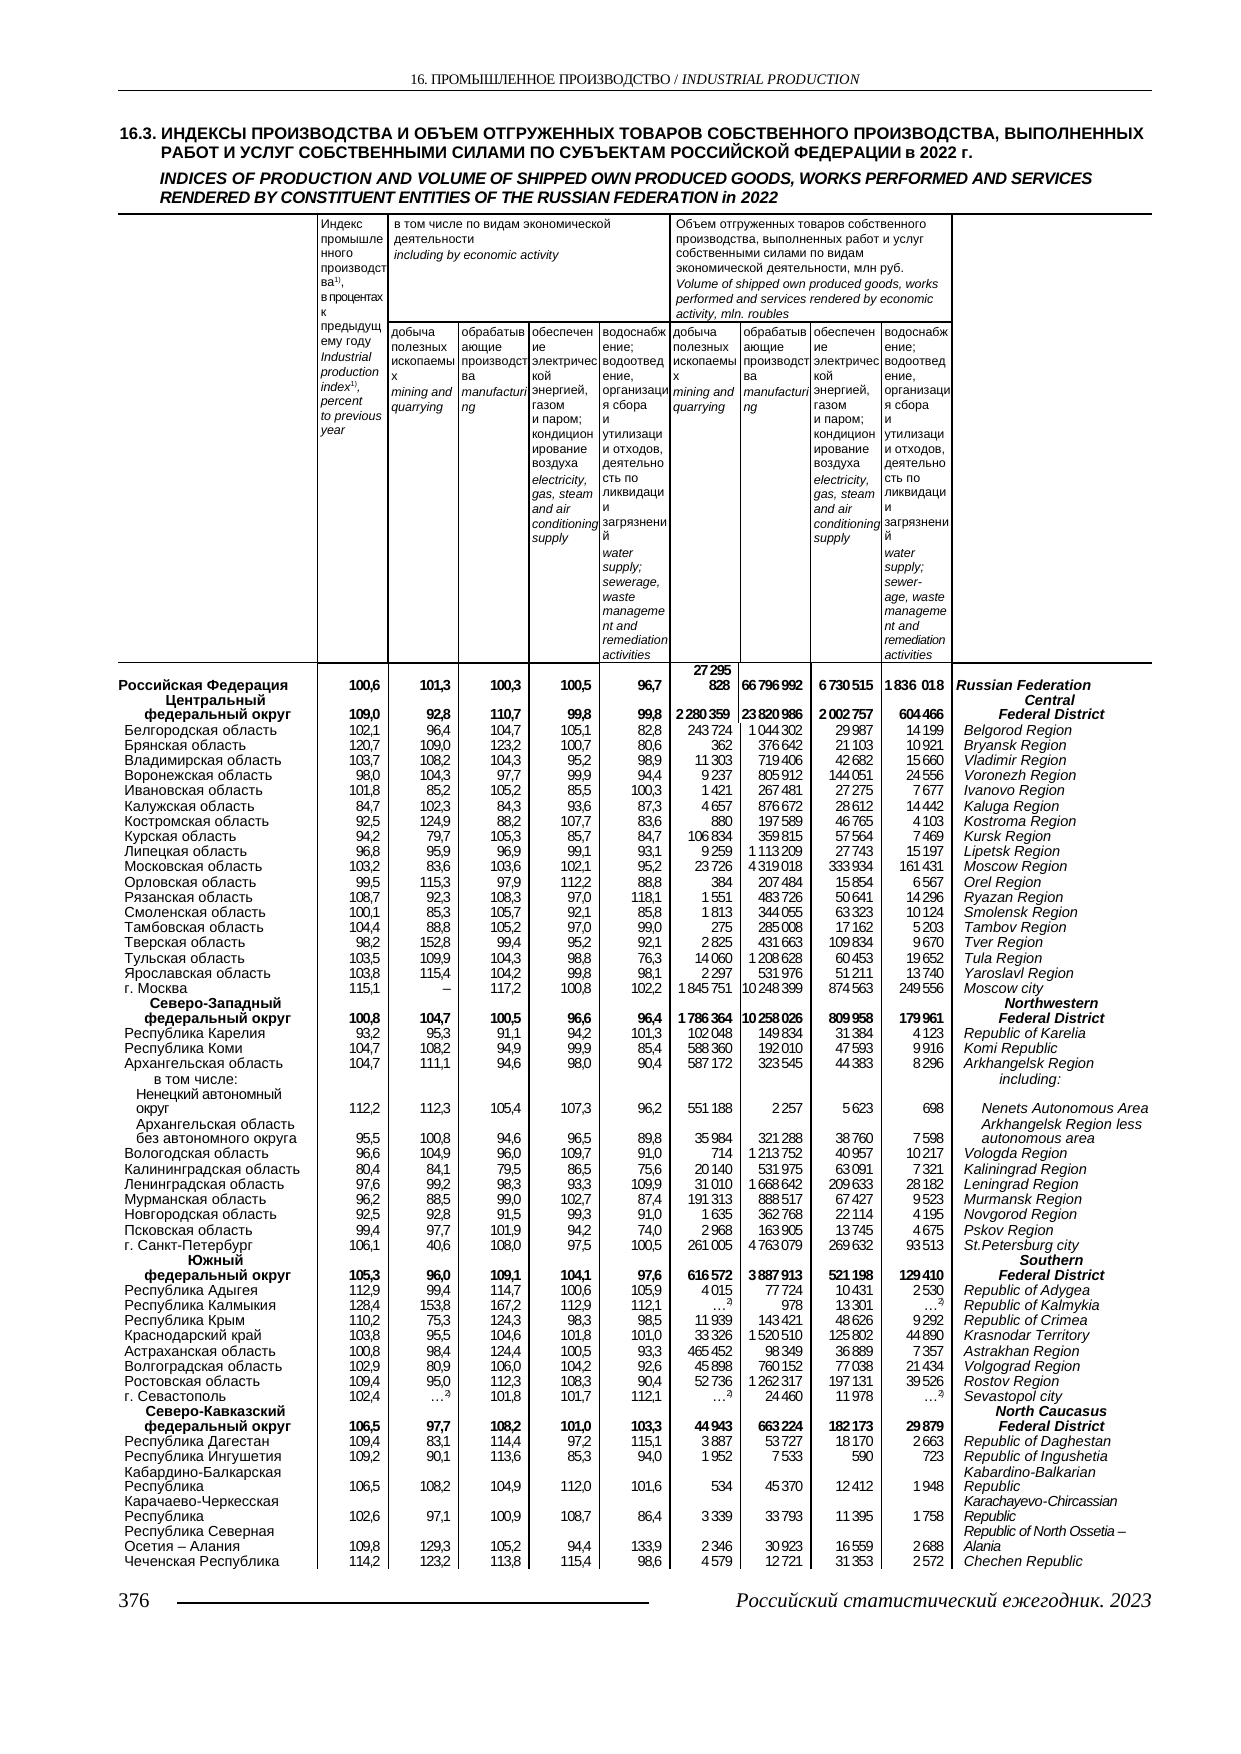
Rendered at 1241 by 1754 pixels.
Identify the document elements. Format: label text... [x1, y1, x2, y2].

table_cell 80,4 [318, 1162, 388, 1177]
table_cell 12 721 [741, 1554, 810, 1569]
table_cell 4 319 018 [741, 860, 810, 875]
table_cell 63 091 [812, 1162, 881, 1177]
table_cell Tambov Region [953, 920, 1152, 936]
table_cell 109,0 [318, 693, 388, 723]
table_cell 88,5 [389, 1192, 458, 1207]
table_cell 94,2 [318, 829, 388, 844]
table_cell 805 912 [741, 768, 810, 783]
table_cell 323 545 [741, 1057, 810, 1072]
table_cell 100,8 [389, 1117, 458, 1147]
table_cell 714 [671, 1147, 740, 1162]
table_cell 100,7 [530, 738, 599, 753]
table_cell 113,6 [459, 1450, 528, 1465]
table_cell Республика Коми [118, 1041, 317, 1057]
table_cell 107,3 [530, 1087, 599, 1117]
table_cell 109,1 [459, 1253, 528, 1283]
table_cell 38 760 [812, 1117, 881, 1147]
table_cell 207 484 [741, 875, 810, 890]
table_cell 129,3 [389, 1524, 458, 1554]
table_cell 82,8 [600, 723, 669, 738]
table_cell Волгоградская область [118, 1359, 317, 1374]
table_cell 24 460 [741, 1389, 810, 1404]
table_cell 362 768 [741, 1208, 810, 1223]
table_cell Rostov Region [953, 1374, 1152, 1389]
table_cell 104,3 [459, 951, 528, 966]
table_cell Смоленская область [118, 905, 317, 920]
table_cell Ryazan Region [953, 890, 1152, 905]
table_cell Ленинградская область [118, 1177, 317, 1192]
table_cell 97,1 [389, 1495, 458, 1524]
table_cell 44 383 [812, 1057, 881, 1072]
table_cell 10 124 [882, 905, 951, 920]
table_cell 98,8 [530, 951, 599, 966]
table_cell 192 010 [741, 1041, 810, 1057]
table_cell 117,2 [459, 981, 528, 996]
table_cell 88,8 [389, 920, 458, 936]
table_cell 104,2 [459, 966, 528, 981]
table_cell 10 248 399 [741, 981, 810, 996]
table_cell 97,7 [389, 1223, 458, 1238]
table_cell Орловская область [118, 875, 317, 890]
table_cell 105,3 [318, 1253, 388, 1283]
table_cell Ненецкий автономный округ [118, 1087, 317, 1117]
table_cell 109,0 [389, 738, 458, 753]
table_cell 108,3 [459, 890, 528, 905]
table_cell 110,7 [459, 693, 528, 723]
table_cell Краснодарский край [118, 1329, 317, 1344]
table_cell 108,0 [459, 1238, 528, 1253]
table_cell 91,5 [459, 1208, 528, 1223]
table_cell 4 763 079 [741, 1238, 810, 1253]
table_cell 96,8 [318, 844, 388, 859]
table_cell 101,3 [389, 664, 458, 693]
table_cell 106 834 [671, 829, 740, 844]
table_cell 96,0 [389, 1253, 458, 1283]
table_cell обеспечение электрической энергией, газом и паром; кондиционирование воздуха electricity, gas, steam and air conditioning supply [530, 323, 599, 662]
table_cell 90,1 [389, 1450, 458, 1465]
table_cell 21 103 [812, 738, 881, 753]
table_cell 104,7 [389, 996, 458, 1026]
table_cell 698 [882, 1087, 951, 1117]
table_cell 9 237 [671, 768, 740, 783]
table_cell – [389, 981, 458, 996]
table_cell 95,2 [600, 860, 669, 875]
table_cell 1 758 [882, 1495, 951, 1524]
table_cell 115,4 [389, 966, 458, 981]
table_cell 104,7 [318, 1057, 388, 1072]
table_cell Чеченская Республика [118, 1554, 317, 1569]
table_cell 19 652 [882, 951, 951, 966]
table_cell Архангельская область [118, 1057, 317, 1072]
table_cell 118,1 [600, 890, 669, 905]
table_cell 275 [671, 920, 740, 936]
table_cell 91,0 [600, 1147, 669, 1162]
table_cell 267 481 [741, 784, 810, 799]
table_cell Kostroma Region [953, 814, 1152, 829]
table_cell Новгородская область [118, 1208, 317, 1223]
table_cell 2 825 [671, 936, 740, 951]
table_cell Российская Федерация [118, 663, 317, 693]
table_cell 5 203 [882, 920, 951, 936]
table_cell обрабатывающие производства manufacturing [741, 323, 810, 662]
table_cell обрабатывающие производства manufacturing [459, 323, 528, 662]
table_cell 104,7 [318, 1041, 388, 1057]
table_cell 99,3 [530, 1208, 599, 1223]
table_cell 27 743 [812, 844, 881, 859]
table_cell 1 113 209 [741, 844, 810, 859]
table_cell 144 051 [812, 768, 881, 783]
table_cell 101,0 [600, 1329, 669, 1344]
table_cell 105,3 [459, 829, 528, 844]
table_cell Республика Карелия [118, 1026, 317, 1041]
table_cell 106,5 [318, 1405, 388, 1434]
table_cell 77 724 [741, 1283, 810, 1298]
table_cell Северо-Западный федеральный округ [118, 996, 317, 1026]
table_cell 120,7 [318, 738, 388, 753]
table_cell 100,5 [600, 1238, 669, 1253]
table_cell 109,8 [318, 1524, 388, 1554]
table_cell [812, 1072, 881, 1087]
table_cell 109 834 [812, 936, 881, 951]
table_cell 91,1 [459, 1026, 528, 1041]
table_cell 18 170 [812, 1434, 881, 1449]
table_cell Карачаево-Черкесская Республика [118, 1495, 317, 1524]
table_cell 99,4 [389, 1283, 458, 1298]
table_cell [600, 1072, 669, 1087]
table_cell 123,2 [389, 1554, 458, 1569]
table_cell [530, 1072, 599, 1087]
table_cell 97,0 [530, 890, 599, 905]
table_cell 95,5 [389, 1329, 458, 1344]
table_cell 93 513 [882, 1238, 951, 1253]
table_cell 1 845 751 [671, 981, 740, 996]
table_cell 105,9 [600, 1283, 669, 1298]
table_cell 106,0 [459, 1359, 528, 1374]
table_cell 94,4 [530, 1524, 599, 1554]
table_cell 99,8 [530, 693, 599, 723]
table_cell 4 103 [882, 814, 951, 829]
table_cell [459, 1072, 528, 1087]
table_cell 46 765 [812, 814, 881, 829]
table_cell [671, 1072, 740, 1087]
table_cell 30 923 [741, 1524, 810, 1554]
table_cell 51 211 [812, 966, 881, 981]
table_cell 108,3 [530, 1374, 599, 1389]
table_cell Republic of [953, 1298, 1152, 1313]
table_cell Arkhangelsk Region less autonomous area [953, 1117, 1152, 1147]
table_cell 1 421 [671, 784, 740, 799]
table_cell 616 572 [671, 1253, 740, 1283]
table_cell 2 002 757 [812, 693, 881, 723]
table_cell 99,8 [530, 966, 599, 981]
table_cell 153,8 [389, 1298, 458, 1313]
table_cell 285 008 [741, 920, 810, 936]
table_cell 760 152 [741, 1359, 810, 1374]
table_cell 551 188 [671, 1087, 740, 1117]
table_cell 1 948 [882, 1465, 951, 1494]
table_cell Vologda Region [953, 1147, 1152, 1162]
table_cell 29 879 [882, 1405, 951, 1434]
table_cell 101,3 [600, 1026, 669, 1041]
table_cell 376 642 [741, 738, 810, 753]
table_cell 588 360 [671, 1041, 740, 1057]
table_cell 362 [671, 738, 740, 753]
table_cell Republic of [953, 1283, 1152, 1298]
table_cell 978 [741, 1298, 810, 1313]
table_cell 88,2 [459, 814, 528, 829]
table_cell 249 556 [882, 981, 951, 996]
table_cell 1 262 317 [741, 1374, 810, 1389]
table_cell 104,7 [459, 723, 528, 738]
table_cell 93,3 [530, 1177, 599, 1192]
table_cell 104,9 [389, 1147, 458, 1162]
table_cell 108,7 [530, 1495, 599, 1524]
table_cell 99,8 [600, 693, 669, 723]
table_cell 7 677 [882, 784, 951, 799]
table_cell 2 346 [671, 1524, 740, 1554]
table_cell 102,1 [318, 723, 388, 738]
table_cell 45 898 [671, 1359, 740, 1374]
table_cell 50 641 [812, 890, 881, 905]
table_cell 106,1 [318, 1238, 388, 1253]
text 16.3. ИНДЕКСЫ ПРОИЗВОДСТВА И ОБЪЕМ ОТГРУЖЕННЫХ ТОВАРОВ СОБСТВЕННОГО ПРОИЗВОДСТВА, ВЫПОЛНЕННЫХ РАБОТ И УСЛУГ СОБСТВЕННЫМИ СИЛАМИ ПО СУБЪЕКТАМ РОССИЙСКОЙ ФЕДЕРАЦИИ в 2022 г. [119, 124, 1152, 162]
table_cell 96,9 [459, 844, 528, 859]
table_cell Вологодская область [118, 1147, 317, 1162]
table_cell 143 421 [741, 1313, 810, 1328]
table_cell 66 796 992 [739, 663, 810, 693]
table_cell 31 010 [671, 1177, 740, 1192]
table_cell 123,2 [459, 738, 528, 753]
table_cell Kaliningrad Region [953, 1162, 1152, 1177]
table_cell 7 533 [741, 1450, 810, 1465]
table_cell 103,7 [318, 753, 388, 768]
table_cell 110,2 [318, 1313, 388, 1328]
table_cell 75,3 [389, 1313, 458, 1328]
table_cell 96,6 [318, 1147, 388, 1162]
table_header в том числе по видам экономической деятельности including by economic activity [389, 215, 669, 321]
table_cell 2 530 [882, 1283, 951, 1298]
table_cell [741, 1072, 810, 1087]
table_cell 723 [882, 1450, 951, 1465]
table_cell 33 793 [741, 1495, 810, 1524]
table_cell 4 123 [882, 1026, 951, 1041]
table_cell 97,5 [530, 1238, 599, 1253]
table_cell 2 663 [882, 1434, 951, 1449]
table_cell 124,4 [459, 1344, 528, 1359]
table_cell 99,2 [389, 1177, 458, 1192]
table_header Индекс промышленного производства1), в процентах к предыдущему году Industrial production index1), percent to previous year [318, 215, 387, 662]
table_cell 17 162 [812, 920, 881, 936]
table_cell 109,2 [318, 1450, 388, 1465]
table_cell 84,7 [318, 799, 388, 814]
table_cell 100,8 [318, 996, 388, 1026]
table_cell Republic of [953, 1450, 1152, 1465]
table_cell 94,2 [530, 1026, 599, 1041]
table_cell водоснабжение; водоотведение, организация сбора и утилизации отходов, деятельность по ликвидации загрязнений water supply; sewerage, waste management and remediation activities [600, 323, 669, 662]
table_cell 102,9 [318, 1359, 388, 1374]
table_cell 97,0 [530, 920, 599, 936]
table_cell 7 598 [882, 1117, 951, 1147]
table_cell 33 326 [671, 1329, 740, 1344]
table_cell 92,6 [600, 1359, 669, 1374]
table_cell 103,8 [318, 966, 388, 981]
table_cell 67 427 [812, 1192, 881, 1207]
table_cell 167,2 [459, 1298, 528, 1313]
table_cell 97,7 [389, 1405, 458, 1434]
table_cell Kursk Region [953, 829, 1152, 844]
table_cell Северо-Кавказский федеральный округ [118, 1405, 317, 1434]
table_cell 10 921 [882, 738, 951, 753]
table_cell [882, 1072, 951, 1087]
table_cell 93,3 [600, 1344, 669, 1359]
table_cell Republic of [953, 1434, 1152, 1449]
table_cell г. Санкт-Петербург [118, 1238, 317, 1253]
table_cell 2 297 [671, 966, 740, 981]
table_cell 431 663 [741, 936, 810, 951]
table_cell 103,2 [318, 860, 388, 875]
table_cell 10 258 026 [741, 996, 810, 1026]
table_cell 874 563 [812, 981, 881, 996]
table_cell 125 802 [812, 1329, 881, 1344]
table_cell Astrakhan Region [953, 1344, 1152, 1359]
table_cell 15 660 [882, 753, 951, 768]
table_cell 112,1 [600, 1298, 669, 1313]
table_cell Республика Крым [118, 1313, 317, 1328]
table_cell 108,7 [318, 890, 388, 905]
table_cell водоснабжение; водоотведение, организация сбора и утилизации отходов, деятельность по ликвидации загрязнений water supply; sewer- age, waste management and remediation activities [882, 323, 951, 662]
table_cell 359 815 [741, 829, 810, 844]
table_header [118, 215, 317, 662]
table_cell 102,3 [389, 799, 458, 814]
table_cell 102,1 [530, 860, 599, 875]
table_cell 92,1 [530, 905, 599, 920]
table_cell 109,7 [530, 1147, 599, 1162]
table_cell 1 520 510 [741, 1329, 810, 1344]
table_cell Липецкая область [118, 844, 317, 859]
table_cell 88,8 [600, 875, 669, 890]
table_cell 98,4 [389, 1344, 458, 1359]
table_cell Республика Ингушетия [118, 1450, 317, 1465]
table_cell 101,8 [459, 1389, 528, 1404]
table_cell 9 292 [882, 1313, 951, 1328]
table_cell Komi [953, 1041, 1152, 1057]
table_cell 97,6 [600, 1253, 669, 1283]
table_cell …2) [671, 1389, 740, 1404]
table_cell 4 657 [671, 799, 740, 814]
table_cell 269 632 [812, 1238, 881, 1253]
table_cell 23 726 [671, 860, 740, 875]
table_cell 100,8 [318, 1344, 388, 1359]
table_cell 99,9 [530, 768, 599, 783]
table_cell 96,5 [530, 1117, 599, 1147]
table_cell 9 916 [882, 1041, 951, 1057]
table_cell 109,4 [318, 1434, 388, 1449]
table_cell 100,8 [530, 981, 599, 996]
table_cell Мурманская область [118, 1192, 317, 1207]
table_cell 102 048 [671, 1026, 740, 1041]
table_cell North Caucasus [953, 1405, 1152, 1434]
table_cell 27 295 828 [671, 663, 738, 693]
table_cell 100,3 [600, 784, 669, 799]
table_cell 45 370 [741, 1465, 810, 1494]
table_cell 7 469 [882, 829, 951, 844]
table_cell Республика Дагестан [118, 1434, 317, 1449]
table_cell 95,2 [530, 753, 599, 768]
table_cell 105,2 [459, 1524, 528, 1554]
table_cell 101,9 [459, 1223, 528, 1238]
table_cell 92,8 [389, 1208, 458, 1223]
table_cell 114,4 [459, 1434, 528, 1449]
table_cell 97,9 [459, 875, 528, 890]
table_cell 100,3 [459, 664, 528, 693]
table_cell Курская область [118, 829, 317, 844]
table_cell 102,2 [600, 981, 669, 996]
table_cell Tver Region [953, 936, 1152, 951]
table_cell 108,2 [389, 753, 458, 768]
table_cell …2) [671, 1298, 740, 1313]
table_cell Central Federal District [953, 693, 1152, 723]
table_cell 105,4 [459, 1087, 528, 1117]
table_cell Pskov Region [953, 1223, 1152, 1238]
table_cell 83,6 [600, 814, 669, 829]
table_header Объем отгруженных товаров собственного производства, выполненных работ и услуг собственными силами по видам экономической деятельности, млн руб. Volume of shipped own produced goods, works performed and services rendered by economic activity, mln. roubles [671, 215, 951, 321]
table_cell 880 [671, 814, 740, 829]
table_cell 13 301 [812, 1298, 881, 1313]
table_cell 531 975 [741, 1162, 810, 1177]
table_cell 4 675 [882, 1223, 951, 1238]
table_cell 85,3 [389, 905, 458, 920]
table_cell 114,7 [459, 1283, 528, 1298]
table_cell 94,9 [459, 1041, 528, 1057]
table_cell 10 217 [882, 1147, 951, 1162]
table_cell 105,2 [459, 784, 528, 799]
table_cell 108,2 [389, 1465, 458, 1494]
table_cell 876 672 [741, 799, 810, 814]
table_cell 99,5 [318, 875, 388, 890]
table_cell Kaluga Region [953, 799, 1152, 814]
table_cell 31 384 [812, 1026, 881, 1041]
table_cell Volgograd Region [953, 1359, 1152, 1374]
table_cell 99,4 [459, 936, 528, 951]
table_cell 104,2 [530, 1359, 599, 1374]
table_cell 92,3 [389, 890, 458, 905]
table_cell 74,0 [600, 1223, 669, 1238]
table_cell 531 976 [741, 966, 810, 981]
table_cell 11 303 [671, 753, 740, 768]
table_cell Yaroslavl Region [953, 966, 1152, 981]
table_cell 604 466 [882, 693, 951, 723]
table_cell …2) [882, 1298, 951, 1313]
table_cell 96,2 [318, 1192, 388, 1207]
table_cell 104,1 [530, 1253, 599, 1283]
table_cell 91,0 [600, 1208, 669, 1223]
table_cell Russian Federation [953, 664, 1152, 693]
table_cell 6 730 515 [812, 663, 881, 693]
table_cell 4 579 [671, 1554, 740, 1569]
table_cell 27 275 [812, 784, 881, 799]
table_cell Northwestern Federal District [953, 996, 1152, 1026]
table_cell 97,6 [318, 1177, 388, 1192]
table_cell 888 517 [741, 1192, 810, 1207]
table_cell Брянская область [118, 738, 317, 753]
table_cell Nenets Autonomous Area [953, 1087, 1152, 1117]
table_cell 53 727 [741, 1434, 810, 1449]
table_cell Chechen Republic [953, 1554, 1152, 1569]
table_cell 44 890 [882, 1329, 951, 1344]
table_cell 85,3 [530, 1450, 599, 1465]
table_cell 8 296 [882, 1057, 951, 1072]
table_cell 197 131 [812, 1374, 881, 1389]
table_cell в том числе: [118, 1072, 317, 1087]
table_cell 39 526 [882, 1374, 951, 1389]
table_cell 9 523 [882, 1192, 951, 1207]
table_cell 92,1 [600, 936, 669, 951]
table_cell Bryansk Region [953, 738, 1152, 753]
table_cell 79,7 [389, 829, 458, 844]
table_cell 80,6 [600, 738, 669, 753]
table_cell 40,6 [389, 1238, 458, 1253]
table_cell 13 740 [882, 966, 951, 981]
table_cell 94,2 [530, 1223, 599, 1238]
table_cell 105,1 [530, 723, 599, 738]
table_cell Московская область [118, 860, 317, 875]
table_cell Астраханская область [118, 1344, 317, 1359]
table_cell 197 589 [741, 814, 810, 829]
table_cell 85,7 [530, 829, 599, 844]
table_cell 28 612 [812, 799, 881, 814]
table_cell 14 199 [882, 723, 951, 738]
table_cell 483 726 [741, 890, 810, 905]
table_cell 112,2 [318, 1087, 388, 1117]
table_cell Калининградская область [118, 1162, 317, 1177]
table_cell 101,8 [318, 784, 388, 799]
table_cell Orel Region [953, 875, 1152, 890]
table_cell 14 442 [882, 799, 951, 814]
table_cell 36 889 [812, 1344, 881, 1359]
table_cell 95,3 [389, 1026, 458, 1041]
table_cell 105,2 [459, 920, 528, 936]
table_cell 101,7 [530, 1389, 599, 1404]
table_cell 92,8 [389, 693, 458, 723]
table_cell 587 172 [671, 1057, 740, 1072]
table_cell Arkhangelsk Region [953, 1057, 1152, 1072]
table_cell 191 313 [671, 1192, 740, 1207]
table_cell 93,1 [600, 844, 669, 859]
table_cell 95,9 [389, 844, 458, 859]
table_cell 112,9 [318, 1283, 388, 1298]
table_cell 243 724 [671, 723, 740, 738]
table_cell 20 140 [671, 1162, 740, 1177]
table_cell 28 182 [882, 1177, 951, 1192]
table_cell Калужская область [118, 799, 317, 814]
table_cell 590 [812, 1450, 881, 1465]
table_cell 92,5 [318, 814, 388, 829]
table_cell 103,3 [600, 1405, 669, 1434]
table_cell 3 339 [671, 1495, 740, 1524]
table_cell 534 [671, 1465, 740, 1494]
table_cell Рязанская область [118, 890, 317, 905]
table_cell 98 349 [741, 1344, 810, 1359]
table_cell Южный федеральный округ [118, 1253, 317, 1283]
table_cell 4 195 [882, 1208, 951, 1223]
table_cell 100,9 [459, 1495, 528, 1524]
table_cell 7 357 [882, 1344, 951, 1359]
table_cell 112,0 [530, 1465, 599, 1494]
table_cell 663 224 [741, 1405, 810, 1434]
table_cell 99,9 [530, 1041, 599, 1057]
table_cell Novgorod Region [953, 1208, 1152, 1223]
table_cell 112,9 [530, 1298, 599, 1313]
table_cell Sevastopol city [953, 1389, 1152, 1404]
table_cell 94,6 [459, 1117, 528, 1147]
table_cell 103,5 [318, 951, 388, 966]
table_cell …2) [389, 1389, 458, 1404]
table_cell 104,3 [459, 753, 528, 768]
table_cell 14 060 [671, 951, 740, 966]
table_cell 9 259 [671, 844, 740, 859]
table_cell Republic of [953, 1313, 1152, 1328]
table_cell 99,1 [530, 844, 599, 859]
table_cell добыча полезных ископаемых mining and quarrying [671, 323, 740, 662]
table_cell [318, 1072, 388, 1087]
table_cell 100,6 [318, 664, 388, 693]
table_cell 12 412 [812, 1465, 881, 1494]
table_cell 47 593 [812, 1041, 881, 1057]
table_cell 9 670 [882, 936, 951, 951]
table_cell 465 452 [671, 1344, 740, 1359]
table_cell 112,1 [600, 1389, 669, 1404]
table_cell 6 567 [882, 875, 951, 890]
table_cell 152,8 [389, 936, 458, 951]
table_cell 521 198 [812, 1253, 881, 1283]
table_cell 77 038 [812, 1359, 881, 1374]
table_cell 163 905 [741, 1223, 810, 1238]
table_cell 103,6 [459, 860, 528, 875]
table_cell 5 623 [812, 1087, 881, 1117]
table_cell 95,5 [318, 1117, 388, 1147]
table_cell 109,9 [600, 1177, 669, 1192]
table_cell 108,2 [389, 1041, 458, 1057]
table_cell 7 321 [882, 1162, 951, 1177]
table_cell Kabardino-Balkarian [953, 1465, 1152, 1494]
table_cell 80,9 [389, 1359, 458, 1374]
table_cell 2 257 [741, 1087, 810, 1117]
table_cell 719 406 [741, 753, 810, 768]
table_cell 129 410 [882, 1253, 951, 1283]
table_cell 86,5 [530, 1162, 599, 1177]
table_cell 111,1 [389, 1057, 458, 1072]
table_cell 98,6 [600, 1554, 669, 1569]
table_cell 115,4 [530, 1554, 599, 1569]
table_cell 109,9 [389, 951, 458, 966]
table_cell 96,0 [459, 1147, 528, 1162]
table_cell 114,2 [318, 1554, 388, 1569]
table_cell 85,8 [600, 905, 669, 920]
table_cell Ivanovo Region [953, 784, 1152, 799]
table_cell 104,9 [459, 1465, 528, 1494]
table_cell 112,3 [389, 1087, 458, 1117]
table_cell 94,6 [459, 1057, 528, 1072]
table_cell Moscow city [953, 981, 1152, 996]
table_cell 24 556 [882, 768, 951, 783]
table_cell 3 887 913 [741, 1253, 810, 1283]
table_cell 21 434 [882, 1359, 951, 1374]
table_cell 1 786 364 [671, 996, 740, 1026]
table_cell 16 559 [812, 1524, 881, 1554]
table_cell 83,1 [389, 1434, 458, 1449]
table_cell 344 055 [741, 905, 810, 920]
table_cell 2 572 [882, 1554, 951, 1569]
table_cell 13 745 [812, 1223, 881, 1238]
table_cell 48 626 [812, 1313, 881, 1328]
table_cell 333 934 [812, 860, 881, 875]
table_cell 10 431 [812, 1283, 881, 1298]
table_cell 63 323 [812, 905, 881, 920]
table_cell г. Севастополь [118, 1389, 317, 1404]
table_cell 35 984 [671, 1117, 740, 1147]
table_cell 99,0 [600, 920, 669, 936]
table_cell 149 834 [741, 1026, 810, 1041]
table_cell Владимирская область [118, 753, 317, 768]
table_cell Moscow Region [953, 860, 1152, 875]
table_cell 14 296 [882, 890, 951, 905]
table_cell 93,6 [530, 799, 599, 814]
table_cell 83,6 [389, 860, 458, 875]
table_cell 261 005 [671, 1238, 740, 1253]
table_cell 97,7 [459, 768, 528, 783]
table_cell Костромская область [118, 814, 317, 829]
table_cell Архангельская область без автономного округа [118, 1117, 317, 1147]
table_cell St.Petersburg city [953, 1238, 1152, 1253]
table_cell Smolensk Region [953, 905, 1152, 920]
table_cell 96,6 [530, 996, 599, 1026]
table_cell 94,4 [600, 768, 669, 783]
table_cell 104,6 [459, 1329, 528, 1344]
table_cell 115,1 [318, 981, 388, 996]
table_cell 98,5 [600, 1313, 669, 1328]
table_header [953, 215, 1152, 662]
table_cell 96,4 [389, 723, 458, 738]
table_cell 57 564 [812, 829, 881, 844]
table_cell 98,0 [318, 768, 388, 783]
table_cell 86,4 [600, 1495, 669, 1524]
table_cell 100,5 [459, 996, 528, 1026]
table_cell Кабардино-Балкарская Республика [118, 1465, 317, 1494]
table_cell 96,4 [600, 996, 669, 1026]
table_cell 321 288 [741, 1117, 810, 1147]
table_cell 15 197 [882, 844, 951, 859]
table_cell добыча полезных ископаемых mining and quarrying [389, 323, 458, 662]
table_cell 23 820 986 [739, 693, 810, 723]
table_cell Тамбовская область [118, 920, 317, 936]
table_cell обеспечение электрической энергией, газом и паром; кондиционирование воздуха electricity, gas, steam and air conditioning supply [811, 323, 881, 662]
table_cell Тульская область [118, 951, 317, 966]
table_cell Республика Северная Осетия – Алания [118, 1524, 317, 1554]
table_cell Karachayevo-Chircassian [953, 1495, 1152, 1524]
table_cell 85,5 [530, 784, 599, 799]
table_cell 84,3 [459, 799, 528, 814]
table_cell Murmansk Region [953, 1192, 1152, 1207]
table_cell 115,1 [600, 1434, 669, 1449]
table_cell including: [953, 1072, 1152, 1087]
table_cell 1 836 018 [882, 663, 951, 693]
table_cell 113,8 [459, 1554, 528, 1569]
table_cell 100,1 [318, 905, 388, 920]
table_cell 1 668 642 [741, 1177, 810, 1192]
table_cell 96,7 [600, 663, 669, 693]
table_cell 209 633 [812, 1177, 881, 1192]
table_cell 108,2 [459, 1405, 528, 1434]
table_cell Lipetsk Region [953, 844, 1152, 859]
table_cell 94,0 [600, 1450, 669, 1465]
table_cell 11 939 [671, 1313, 740, 1328]
table_cell Ростовская область [118, 1374, 317, 1389]
table_cell 3 887 [671, 1434, 740, 1449]
table_cell 809 958 [812, 996, 881, 1026]
table_cell 1 551 [671, 890, 740, 905]
table_cell 52 736 [671, 1374, 740, 1389]
table_cell 2 280 359 [671, 693, 738, 723]
table_cell 84,7 [600, 829, 669, 844]
table_cell 98,2 [318, 936, 388, 951]
table_cell 76,3 [600, 951, 669, 966]
table_cell Центральный федеральный округ [118, 693, 317, 723]
table_cell 92,5 [318, 1208, 388, 1223]
table_cell 112,2 [530, 875, 599, 890]
table_cell Belgorod Region [953, 723, 1152, 738]
table_cell 104,4 [318, 920, 388, 936]
table_cell 124,3 [459, 1313, 528, 1328]
table_cell 75,6 [600, 1162, 669, 1177]
table_cell 99,0 [459, 1192, 528, 1207]
table_cell 31 353 [812, 1554, 881, 1569]
table_cell 100,5 [530, 664, 599, 693]
table_cell 44 943 [671, 1405, 740, 1434]
table_cell 95,2 [530, 936, 599, 951]
table_cell 1 813 [671, 905, 740, 920]
table_cell 93,2 [318, 1026, 388, 1041]
table_cell г. Москва [118, 981, 317, 996]
table_cell 60 453 [812, 951, 881, 966]
table_cell 2 968 [671, 1223, 740, 1238]
table_cell 29 987 [812, 723, 881, 738]
table_cell Tula Region [953, 951, 1152, 966]
table_cell 11 978 [812, 1389, 881, 1404]
table_cell 105,7 [459, 905, 528, 920]
table_cell 42 682 [812, 753, 881, 768]
table_cell 40 957 [812, 1147, 881, 1162]
table_cell …2) [882, 1389, 951, 1404]
table_cell 103,8 [318, 1329, 388, 1344]
table_cell 98,1 [600, 966, 669, 981]
table_cell 99,4 [318, 1223, 388, 1238]
table_cell 102,6 [318, 1495, 388, 1524]
table_cell 87,3 [600, 799, 669, 814]
table_cell 100,5 [530, 1344, 599, 1359]
table_cell 179 961 [882, 996, 951, 1026]
table_cell 4 015 [671, 1283, 740, 1298]
table_cell Ярославская область [118, 966, 317, 981]
table_cell 85,4 [600, 1041, 669, 1057]
table_cell Республика Калмыкия [118, 1298, 317, 1313]
table_cell 98,3 [530, 1313, 599, 1328]
table_cell 133,9 [600, 1524, 669, 1554]
table_cell Voronezh Region [953, 768, 1152, 783]
table_cell Southern Federal District [953, 1253, 1152, 1283]
table_cell 98,3 [459, 1177, 528, 1192]
table_cell 109,4 [318, 1374, 388, 1389]
table_cell 1 044 302 [741, 723, 810, 738]
table_cell 1 208 628 [741, 951, 810, 966]
table_cell 11 395 [812, 1495, 881, 1524]
table_cell 106,5 [318, 1465, 388, 1494]
table_cell Республика Адыгея [118, 1283, 317, 1298]
table_cell 22 114 [812, 1208, 881, 1223]
table_cell 15 854 [812, 875, 881, 890]
table_cell 87,4 [600, 1192, 669, 1207]
table_cell 1 213 752 [741, 1147, 810, 1162]
table_cell 102,7 [530, 1192, 599, 1207]
text INDICES OF PRODUCTION AND VOLUME OF SHIPPED OWN PRODUCED GOODS, WORKS PERFORMED AND SERVICES RENDERED BY CONSTITUENT ENTITIES OF THE in 2022 [159, 169, 1152, 207]
table_cell 100,6 [530, 1283, 599, 1298]
table_cell 98,9 [600, 753, 669, 768]
table_cell Republic of [953, 1026, 1152, 1041]
table_cell 115,3 [389, 875, 458, 890]
table_cell Republic of – Alania [953, 1524, 1152, 1554]
table_cell 101,0 [530, 1405, 599, 1434]
table_cell Псковская область [118, 1223, 317, 1238]
table_cell 98,0 [530, 1057, 599, 1072]
table_cell 1 952 [671, 1450, 740, 1465]
table_cell 95,0 [389, 1374, 458, 1389]
table_cell 107,7 [530, 814, 599, 829]
table_cell 104,3 [389, 768, 458, 783]
table_cell 90,4 [600, 1057, 669, 1072]
table_cell [389, 1072, 458, 1087]
table_cell 182 173 [812, 1405, 881, 1434]
table_cell 384 [671, 875, 740, 890]
table_cell Vladimir Region [953, 753, 1152, 768]
table_cell 128,4 [318, 1298, 388, 1313]
table_cell Воронежская область [118, 768, 317, 783]
table_cell 2 688 [882, 1524, 951, 1554]
table_cell 112,3 [459, 1374, 528, 1389]
table_cell 84,1 [389, 1162, 458, 1177]
table_cell 161 431 [882, 860, 951, 875]
table_cell Leningrad Region [953, 1177, 1152, 1192]
table_cell 101,6 [600, 1465, 669, 1494]
table_cell 89,8 [600, 1117, 669, 1147]
table_cell 1 635 [671, 1208, 740, 1223]
table_cell Тверская область [118, 936, 317, 951]
table_cell 90,4 [600, 1374, 669, 1389]
table_cell 85,2 [389, 784, 458, 799]
table_cell 124,9 [389, 814, 458, 829]
table_cell 79,5 [459, 1162, 528, 1177]
table_cell 101,8 [530, 1329, 599, 1344]
table_cell 97,2 [530, 1434, 599, 1449]
table_cell Krasnodar Territory [953, 1329, 1152, 1344]
table_cell Белгородская область [118, 723, 317, 738]
table_cell 102,4 [318, 1389, 388, 1404]
table_cell Ивановская область [118, 784, 317, 799]
table_cell 96,2 [600, 1087, 669, 1117]
